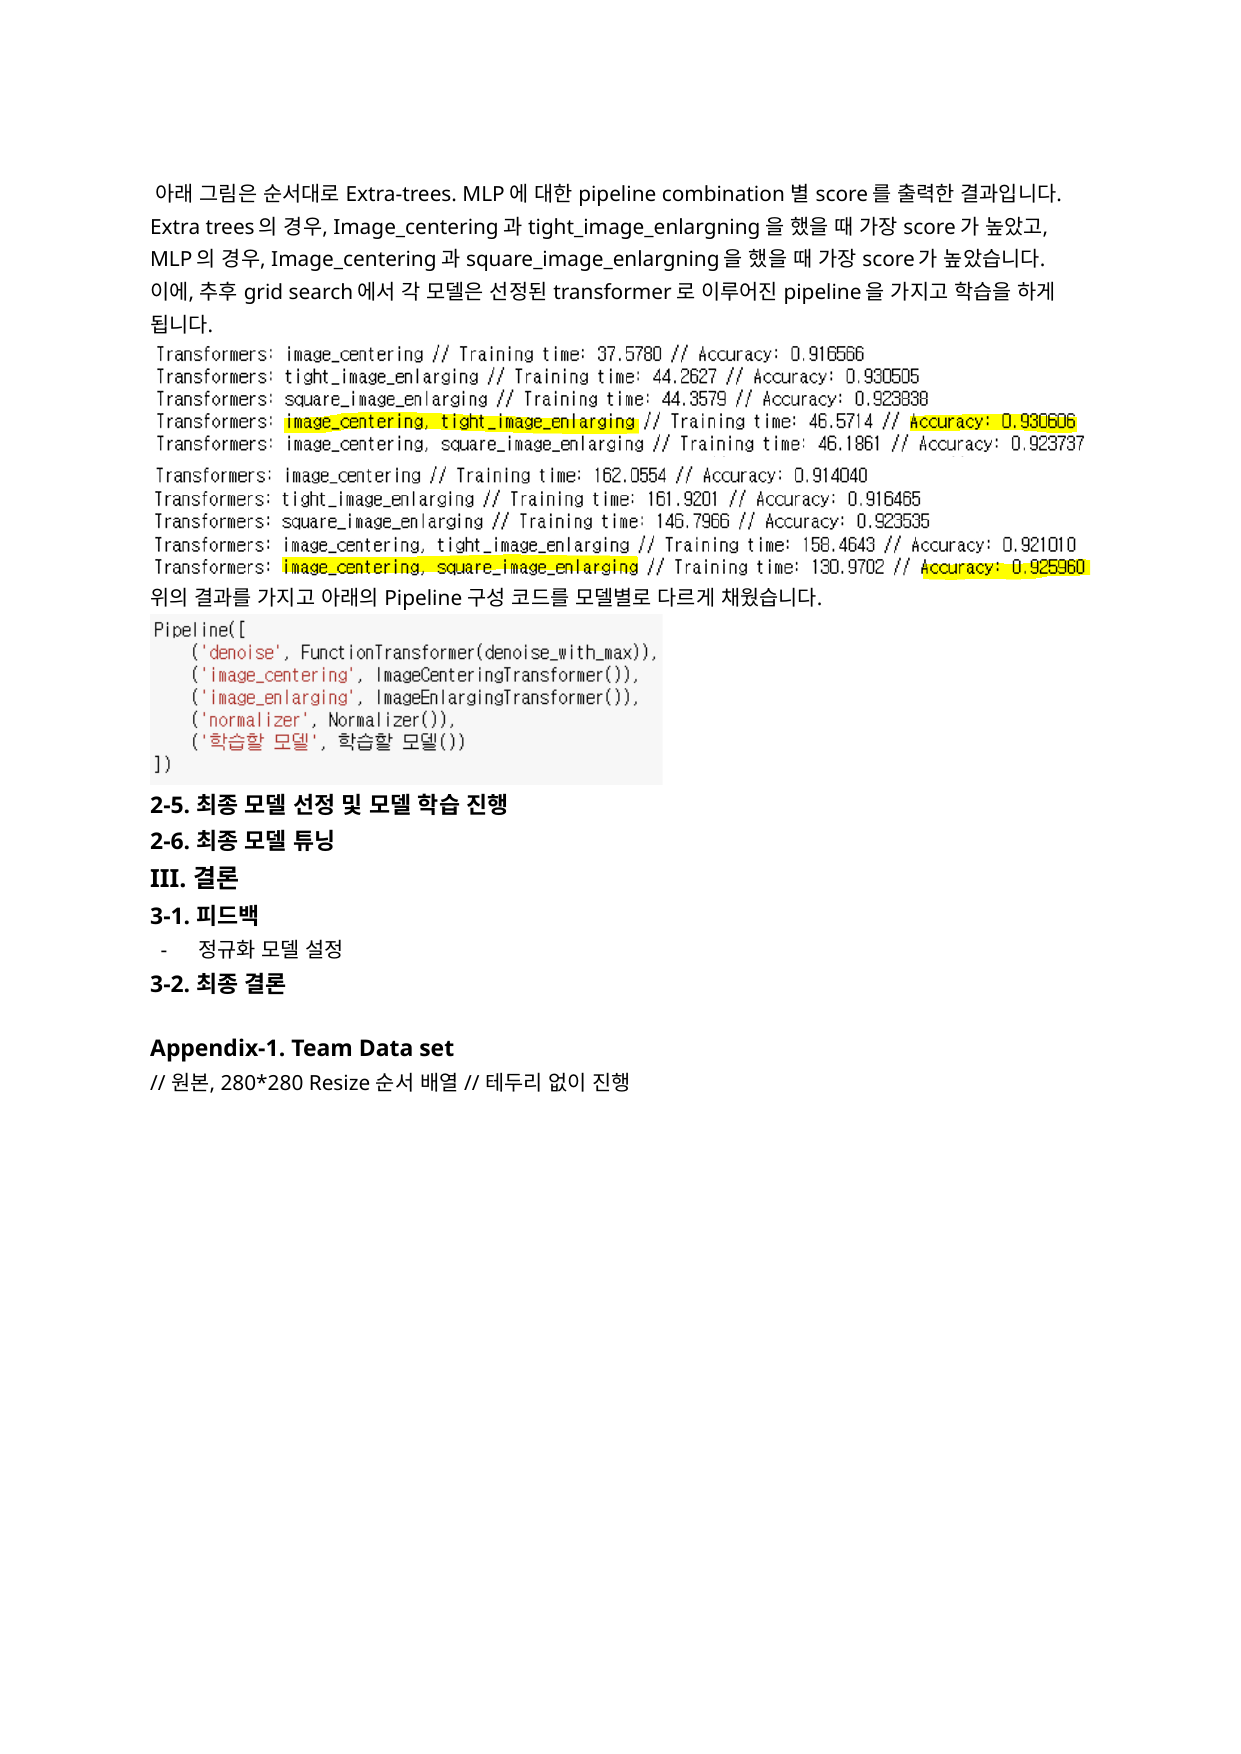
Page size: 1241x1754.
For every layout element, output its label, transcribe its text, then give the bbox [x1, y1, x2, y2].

text 3-1. 피드백 [150, 898, 1090, 931]
text 위의 결과를 가지고 아래의 Pipeline 구성 코드를 모델별로 다르게 채웠습니다. [150, 581, 1090, 612]
text Appendix-1. Team Data set [150, 1032, 1090, 1064]
text 아래 그림은 순서대로 Extra-trees. MLP에 대한 pipeline combination 별 score를 출력한 결과입니다. Extra trees의 경우, Image_centering과 tight_image_enlargning을 했을 때 가장 score가 높았고, MLP의 경우, Image_centering과 square_image_enlargning을 했을 때 가장 score가 높았습니다. 이에, 추후 grid search에서 각 모델은 선정된 transformer로 이루어진 pipeline을 가지고 학습을 하게 됩니다. [150, 177, 1090, 338]
text III. 결론 [150, 858, 1090, 895]
picture [150, 459, 1091, 580]
list 정규화 모델 설정 [160, 933, 1090, 964]
text 2-6. 최종 모델 튜닝 [150, 823, 1090, 856]
text 2-5. 최종 모델 선정 및 모델 학습 진행 [150, 787, 1090, 820]
picture [150, 614, 663, 785]
picture [150, 340, 1091, 457]
text // 원본, 280*280 Resize 순서 배열 // 테두리 없이 진행 [150, 1066, 1090, 1096]
text 3-2. 최종 결론 [150, 966, 1090, 1030]
